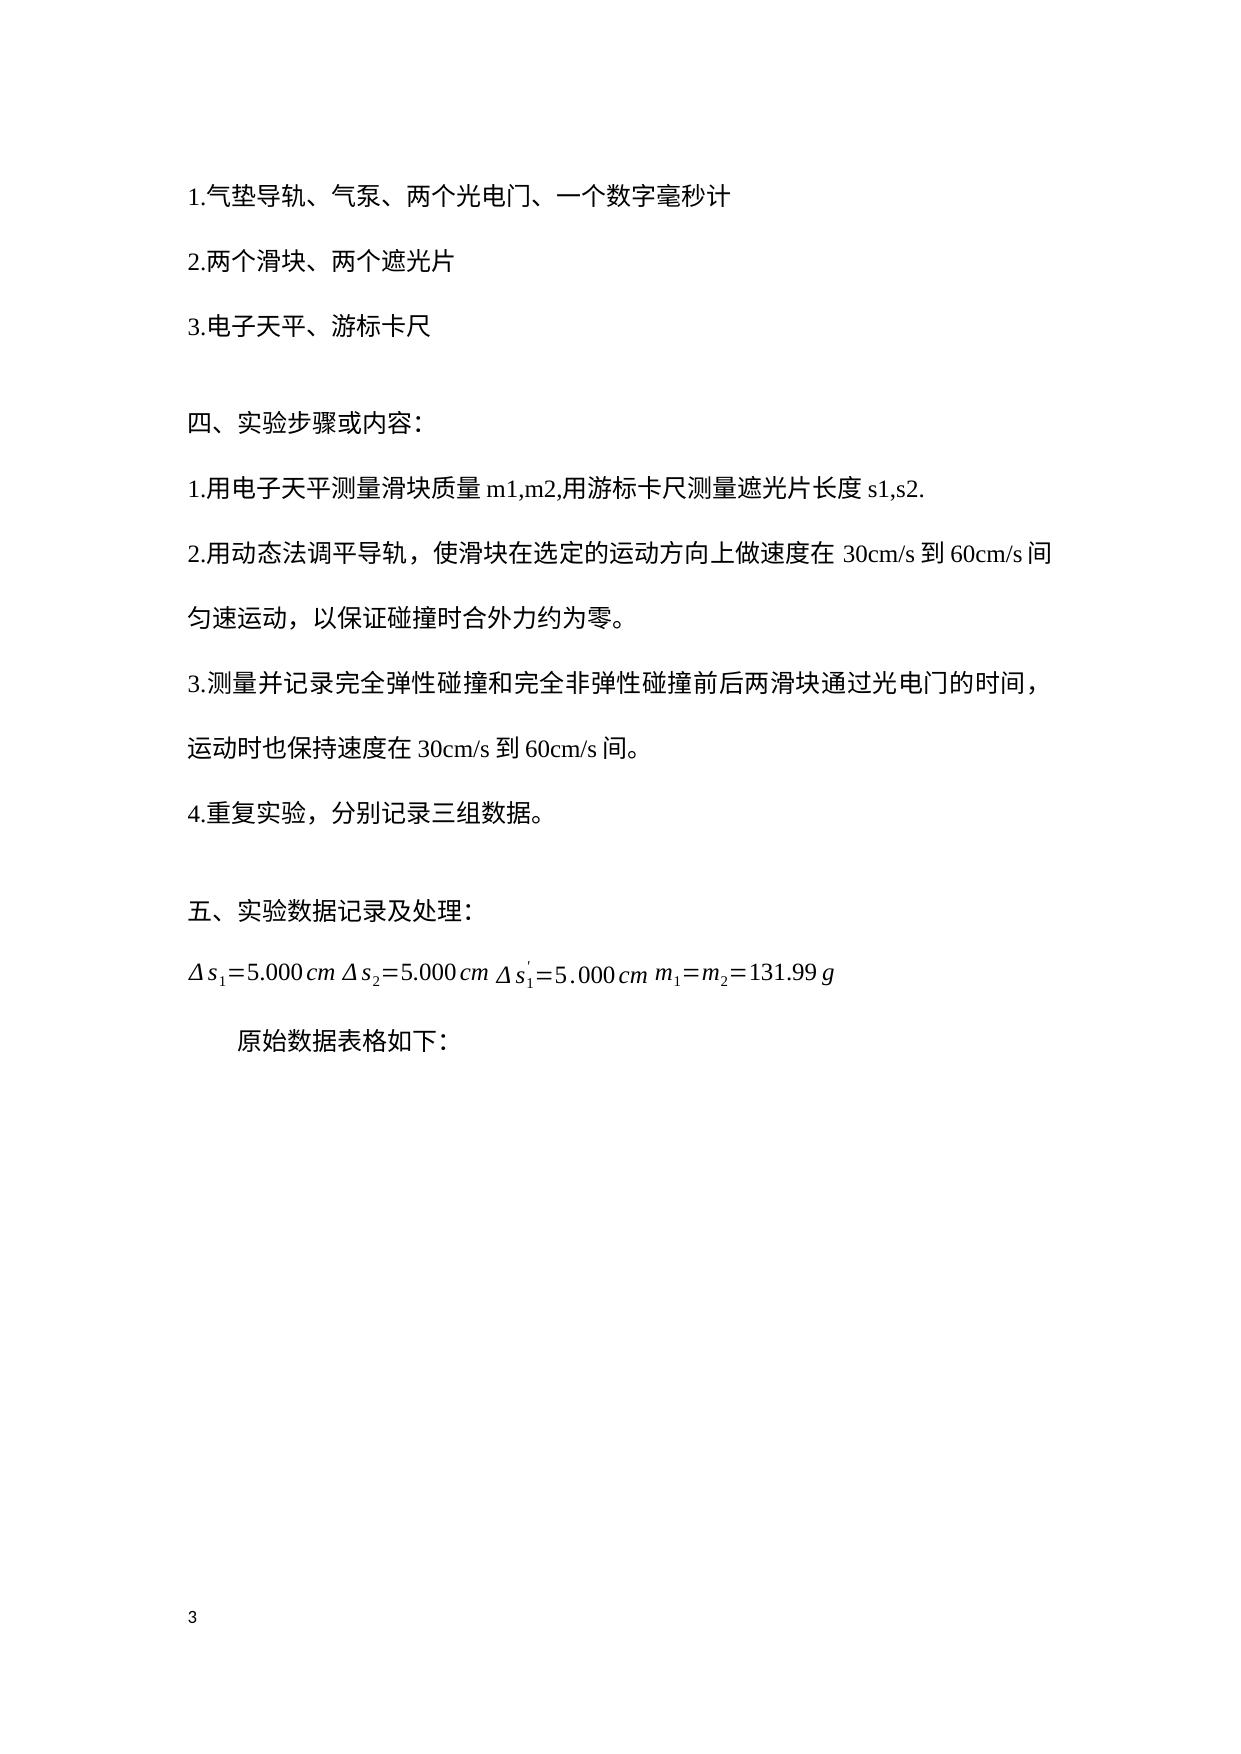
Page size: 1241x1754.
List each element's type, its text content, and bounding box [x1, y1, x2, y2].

text 2.两个滑块、两个遮光片 [187, 227, 1053, 292]
text 3.电子天平、游标卡尺 [187, 292, 1053, 357]
text 2.用动态法调平导轨，使滑块在选定的运动方向上做速度在30cm/s到60cm/s间匀速运动，以保证碰撞时合外力约为零。 [187, 519, 1053, 649]
text 五、实验数据记录及处理： [187, 877, 1053, 942]
text 4.重复实验，分别记录三组数据。 [187, 779, 1053, 844]
text 3.测量并记录完全弹性碰撞和完全非弹性碰撞前后两滑块通过光电门的时间，运动时也保持速度在30cm/s到60cm/s间。 [187, 649, 1053, 779]
text 1.用电子天平测量滑块质量m1,m2,用游标卡尺测量遮光片长度s1,s2. [187, 454, 1053, 519]
text 原始数据表格如下： [187, 1007, 1053, 1072]
text 1.气垫导轨、气泵、两个光电门、一个数字毫秒计 [187, 162, 1053, 227]
text 四、实验步骤或内容： [187, 389, 1053, 454]
